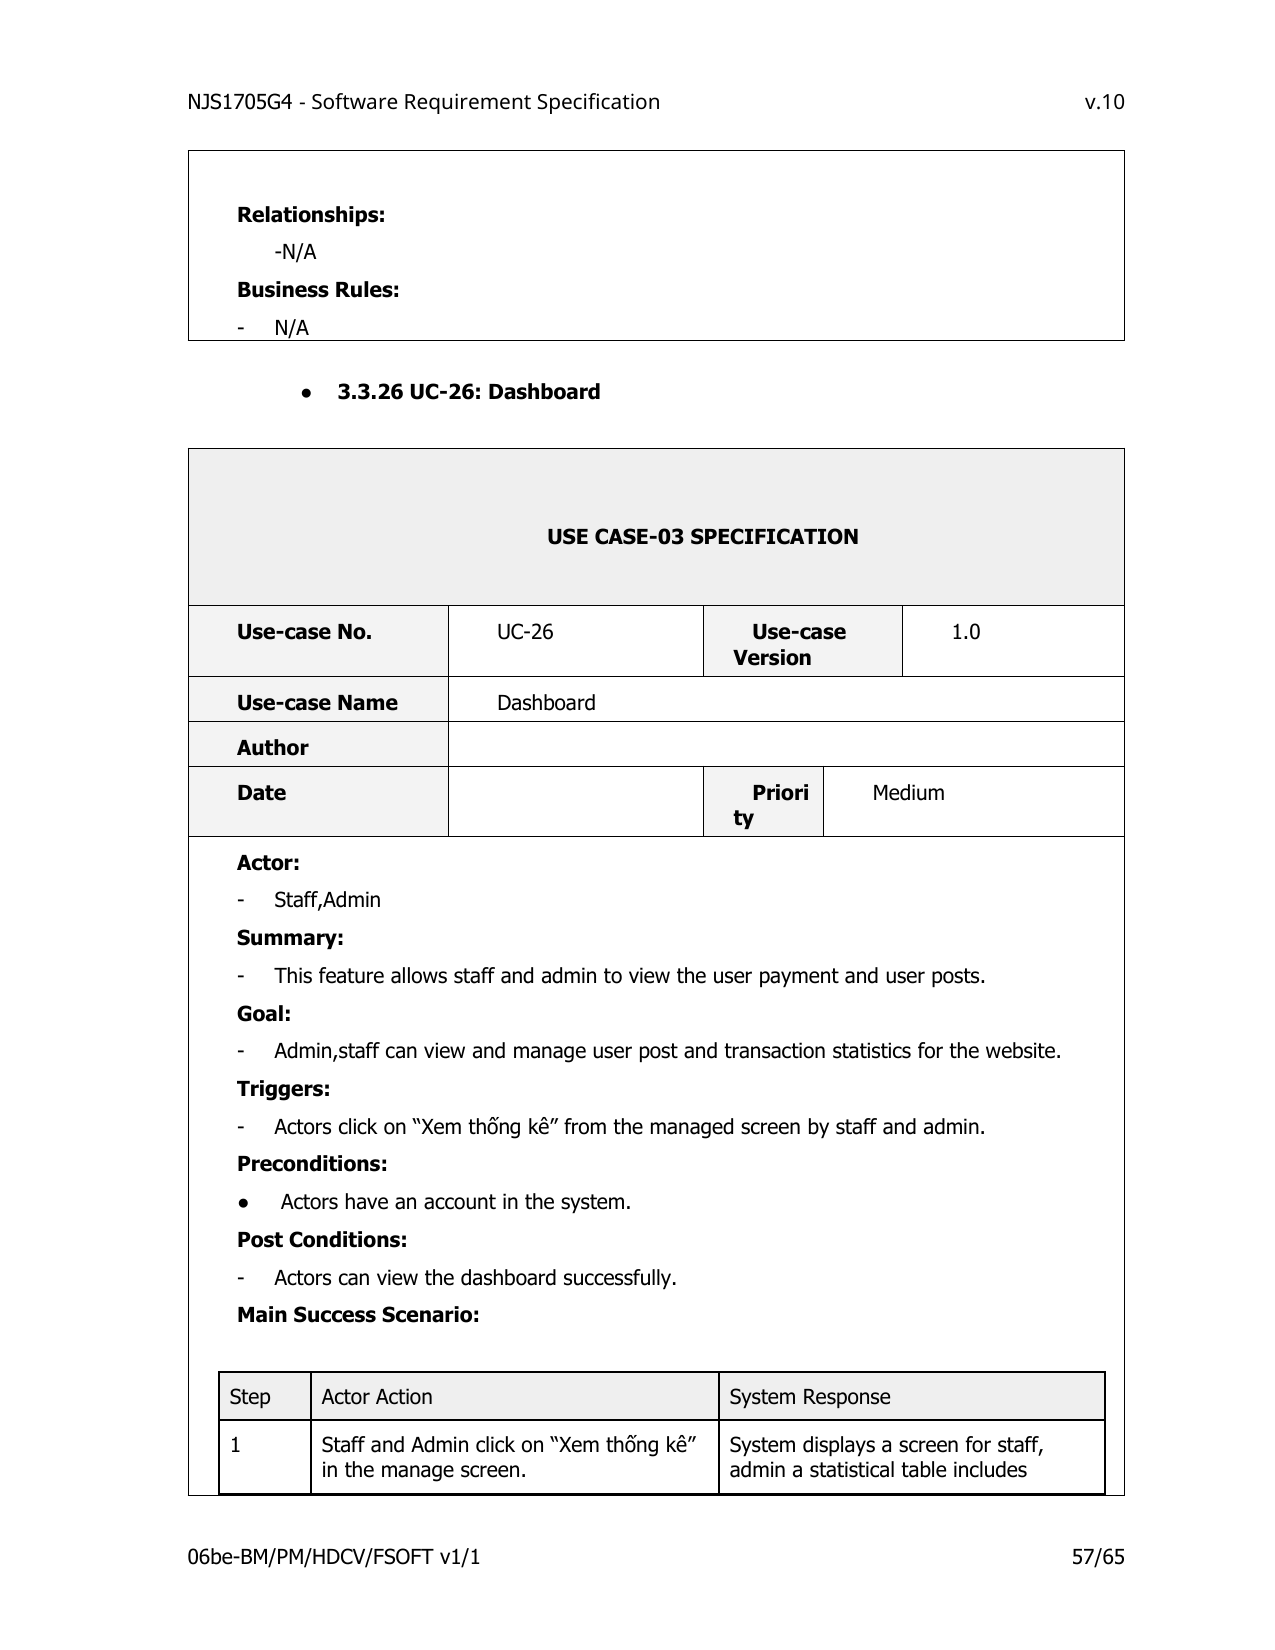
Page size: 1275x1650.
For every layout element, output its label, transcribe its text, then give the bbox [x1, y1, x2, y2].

table_cell UC-26 [449, 606, 703, 676]
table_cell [189, 837, 1124, 1494]
table_header [189, 449, 1124, 605]
table_cell Date [189, 767, 448, 836]
subtitle 3.3.26 UC-26: Dashboard [300, 378, 1125, 403]
table_cell [449, 767, 703, 836]
table_cell Medium [824, 767, 1124, 836]
table_cell Use-case Version [704, 606, 902, 676]
table_cell Author [189, 722, 448, 766]
table_cell Dashboard [449, 677, 1124, 721]
table_cell Use-case No. [189, 606, 448, 676]
table_cell Use-case Name [189, 677, 448, 721]
table_cell [449, 722, 1124, 766]
table_cell Priority [704, 767, 823, 836]
table_cell 1.0 [903, 606, 1124, 676]
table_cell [189, 151, 1124, 339]
